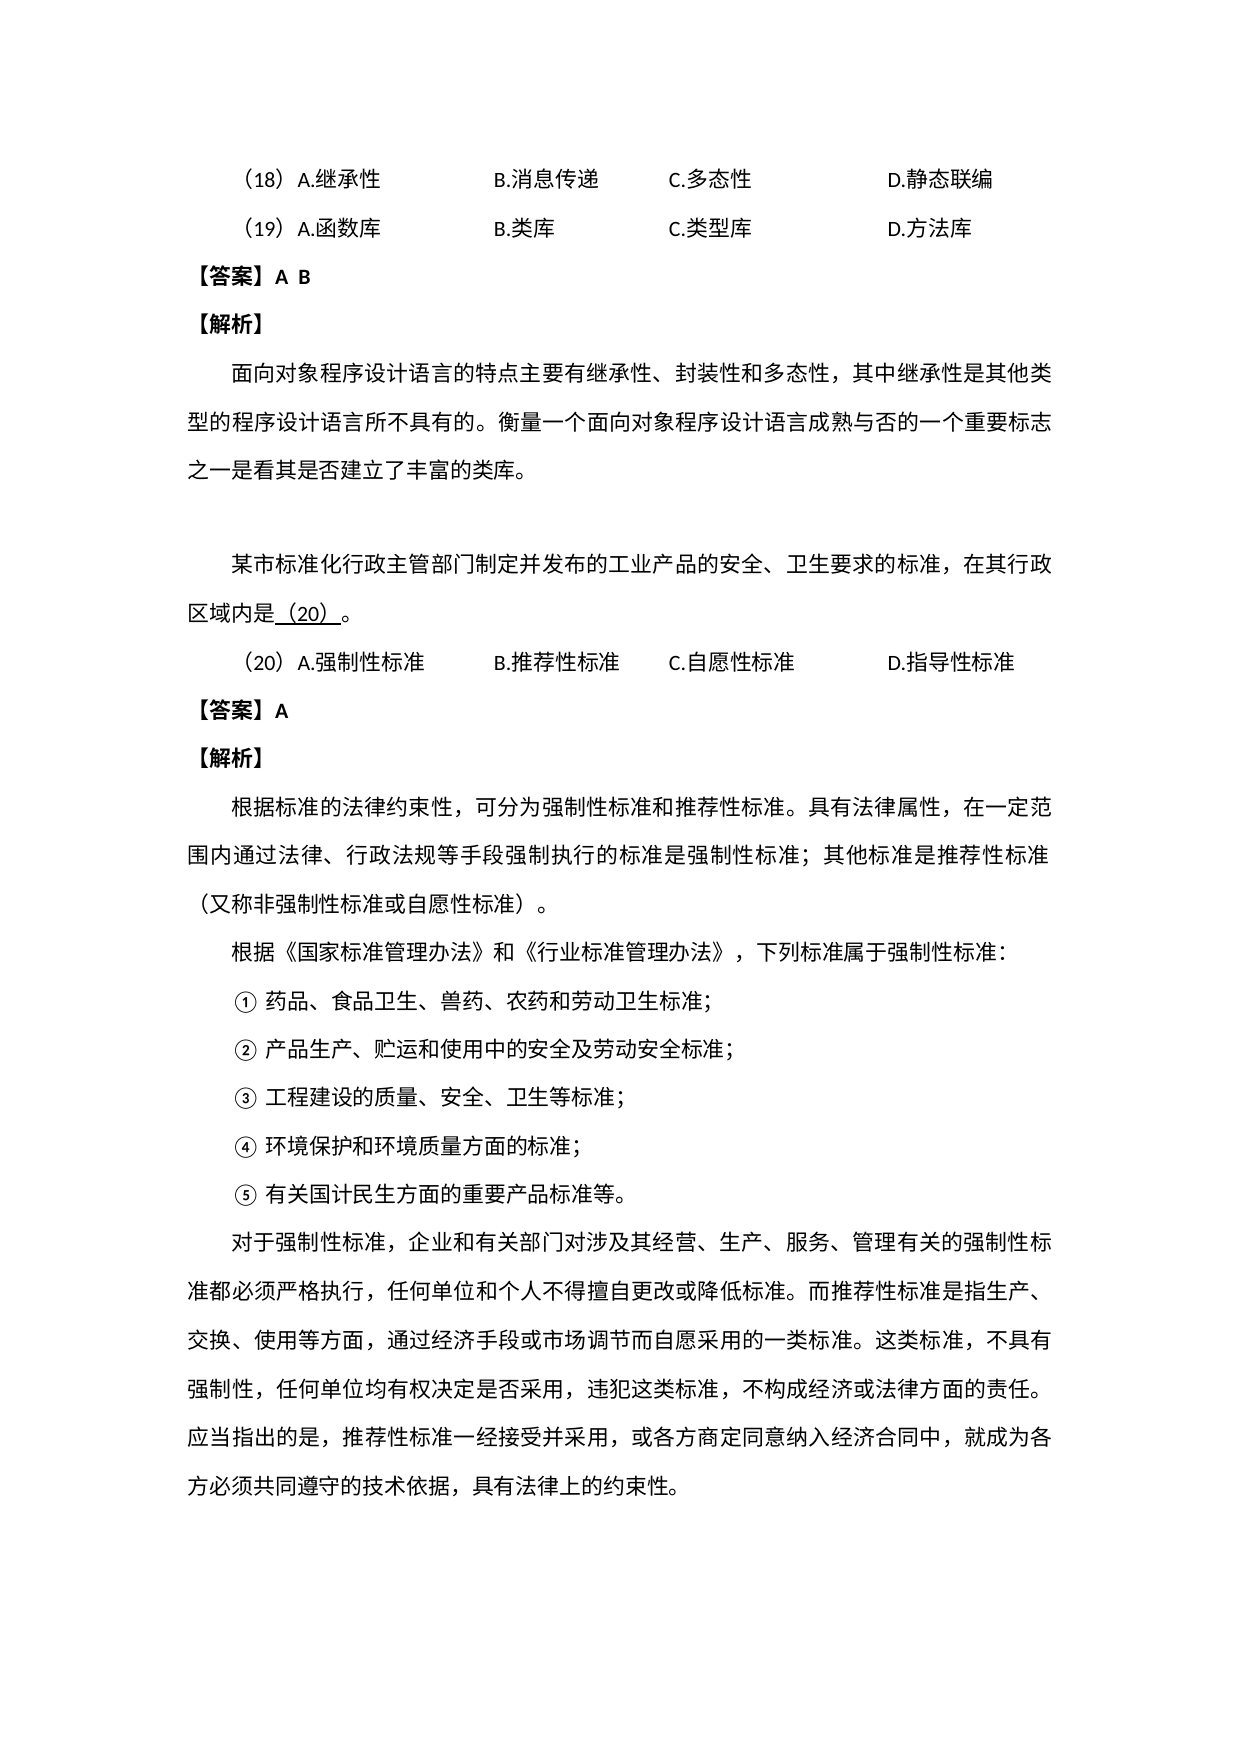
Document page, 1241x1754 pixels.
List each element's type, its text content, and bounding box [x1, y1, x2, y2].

text 根据标准的法律约束性，可分为强制性标准和推荐性标准。具有法律属性，在一定范围内通过法律、行政法规等手段强制执行的标准是强制性标准；其他标准是推荐性标准（又称非强制性标准或自愿性标准）。 [187, 789, 1053, 919]
text 对于强制性标准，企业和有关部门对涉及其经营、生产、服务、管理有关的强制性标准都必须严格执行，任何单位和个人不得擅自更改或降低标准。而推荐性标准是指生产、交换、使用等方面，通过经济手段或市场调节而自愿采用的一类标准。这类标准，不具有强制性，任何单位均有权决定是否采用，违犯这类标准，不构成经济或法律方面的责任。应当指出的是，推荐性标准一经接受并采用，或各方商定同意纳入经济合同中，就成为各方必须共同遵守的技术依据，具有法律上的约束性。 [187, 1225, 1053, 1501]
text 根据《国家标准管理办法》和《行业标准管理办法》，下列标准属于强制性标准： [187, 935, 1053, 967]
text ④ 环境保护和环境质量方面的标准； [187, 1128, 1053, 1161]
text ③ 工程建设的质量、安全、卫生等标准； [187, 1080, 1053, 1112]
text （20）A.强制性标准 B.推荐性标准 C.自愿性标准 D.指导性标准 [187, 644, 1053, 677]
text 【答案】A [187, 692, 1053, 725]
text 某市标准化行政主管部门制定并发布的工业产品的安全、卫生要求的标准，在其行政区域内是（20）。 [187, 547, 1053, 628]
text 【答案】A B [187, 259, 1053, 291]
text 面向对象程序设计语言的特点主要有继承性、封装性和多态性，其中继承性是其他类型的程序设计语言所不具有的。衡量一个面向对象程序设计语言成熟与否的一个重要标志之一是看其是否建立了丰富的类库。 [187, 355, 1053, 485]
text ⑤ 有关国计民生方面的重要产品标准等。 [187, 1177, 1053, 1209]
text （19）A.函数库 B.类库 C.类型库 D.方法库 [187, 210, 1053, 243]
text 【解析】 [187, 307, 1053, 339]
text （18）A.继承性 B.消息传递 C.多态性 D.静态联编 [187, 162, 1053, 194]
text ① 药品、食品卫生、兽药、农药和劳动卫生标准； [187, 983, 1053, 1016]
text ② 产品生产、贮运和使用中的安全及劳动安全标准； [187, 1032, 1053, 1064]
text 【解析】 [187, 741, 1053, 773]
